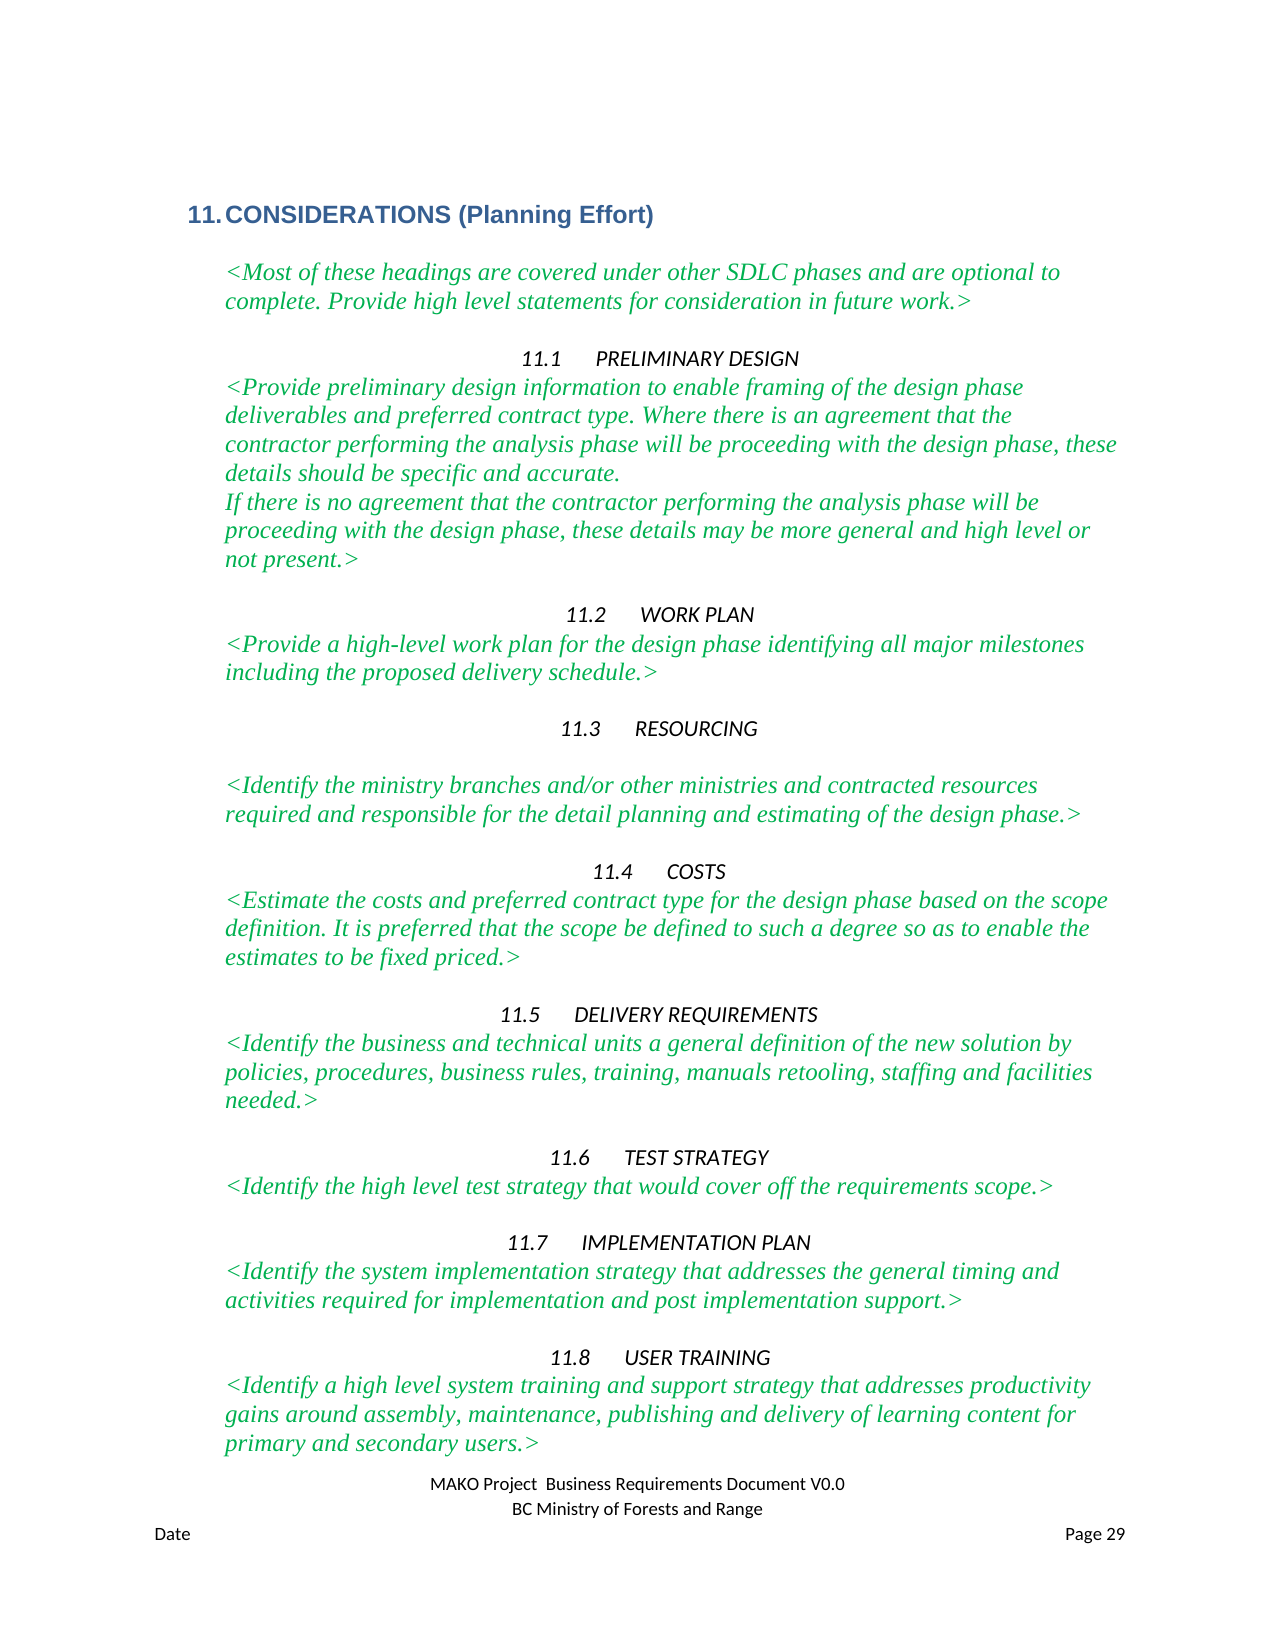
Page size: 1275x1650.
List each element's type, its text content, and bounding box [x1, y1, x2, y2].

subtitle DELIVERY REQUIREMENTS [194, 1000, 1125, 1028]
text If there is no agreement that the contractor performing the analysis phase will be proceeding with the design phase, these details may be more general and high level or not present.> [225, 487, 1125, 573]
subtitle USER TRAINING [194, 1343, 1125, 1371]
subtitle COSTS [194, 857, 1125, 885]
text <Identify the business and technical units a general definition of the new solution by policies, procedures, business rules, training, manuals retooling, staffing and facilities needed.> [225, 1028, 1125, 1114]
subtitle WORK PLAN [194, 601, 1125, 629]
subtitle TEST STRATEGY [194, 1143, 1125, 1171]
text <Estimate the costs and preferred contract type for the design phase based on the scope definition. It is preferred that the scope be defined to such a degree so as to enable the estimates to be fixed priced.> [225, 885, 1125, 971]
subtitle IMPLEMENTATION PLAN [194, 1228, 1125, 1256]
text <Identify the ministry branches and/or other ministries and contracted resources required and responsible for the detail planning and estimating of the design phase.> [225, 771, 1125, 828]
text <Identify a high level system training and support strategy that addresses productivity gains around assembly, maintenance, publishing and delivery of learning content for primary and secondary users.> [225, 1371, 1125, 1457]
text <Identify the high level test strategy that would cover off the requirements scope.> [225, 1171, 1125, 1199]
subtitle RESOURCING [194, 714, 1125, 742]
text <Provide a high-level work plan for the design phase identifying all major milestones including the proposed delivery schedule.> [225, 629, 1125, 686]
text <Most of these headings are covered under other SDLC phases and are optional to complete. Provide high level statements for consideration in future work.> [225, 257, 1125, 315]
subtitle PRELIMINARY DESIGN [194, 344, 1125, 372]
text <Identify the system implementation strategy that addresses the general timing and activities required for implementation and post implementation support.> [225, 1256, 1125, 1314]
subtitle CONSIDERATIONS (Planning Effort) [187, 200, 1125, 229]
text <Provide preliminary design information to enable framing of the design phase deliverables and preferred contract type. Where there is an agreement that the contractor performing the analysis phase will be proceeding with the design phase, these details should be specific and accurate. [225, 372, 1125, 487]
